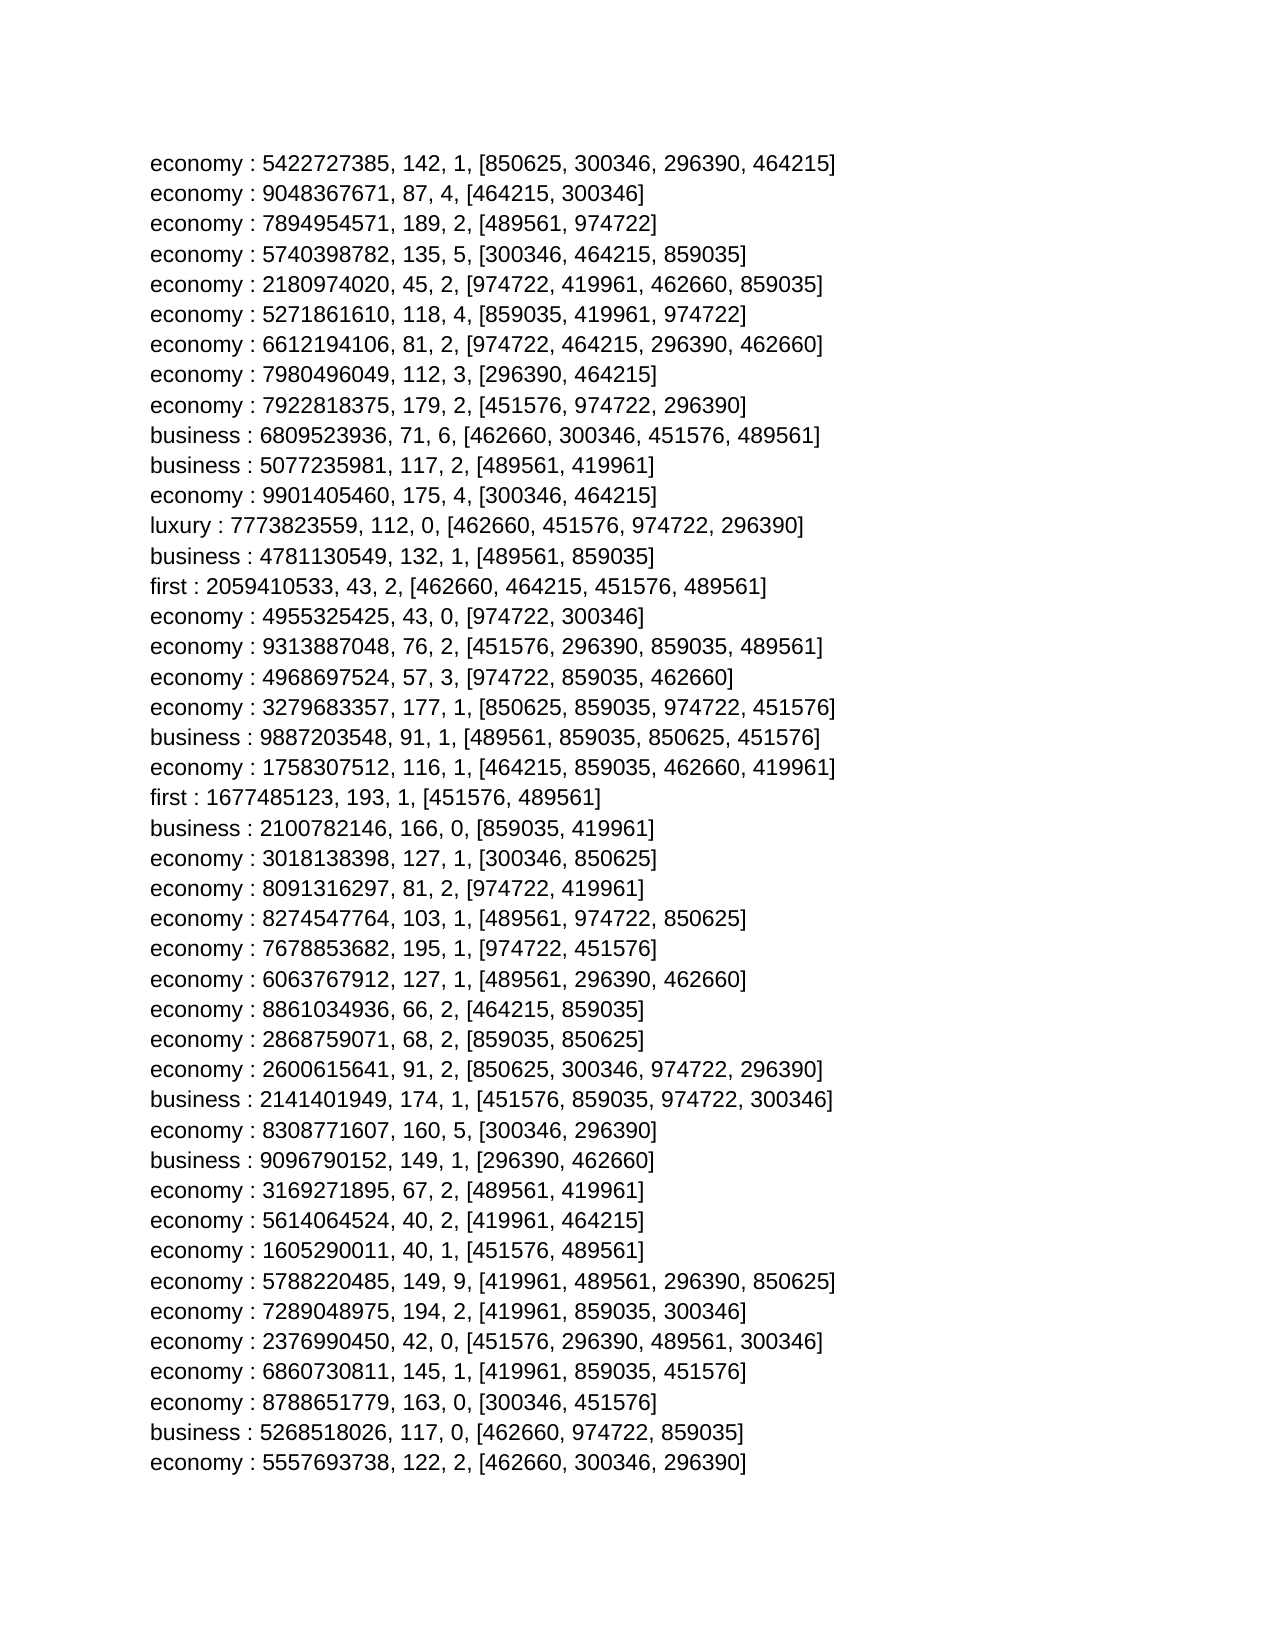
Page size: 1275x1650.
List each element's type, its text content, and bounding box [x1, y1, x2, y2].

text economy : 9901405460, 175, 4, [300346, 464215] [150, 482, 1125, 509]
text business : 4781130549, 132, 1, [489561, 859035] [150, 543, 1125, 569]
text economy : 3279683357, 177, 1, [850625, 859035, 974722, 451576] [150, 694, 1125, 720]
text economy : 3018138398, 127, 1, [300346, 850625] [150, 845, 1125, 871]
text economy : 1758307512, 116, 1, [464215, 859035, 462660, 419961] [150, 754, 1125, 781]
text economy : 5740398782, 135, 5, [300346, 464215, 859035] [150, 241, 1125, 267]
text economy : 7894954571, 189, 2, [489561, 974722] [150, 210, 1125, 237]
text economy : 8274547764, 103, 1, [489561, 974722, 850625] [150, 905, 1125, 932]
text economy : 7289048975, 194, 2, [419961, 859035, 300346] [150, 1298, 1125, 1324]
text economy : 5788220485, 149, 9, [419961, 489561, 296390, 850625] [150, 1268, 1125, 1294]
text business : 2141401949, 174, 1, [451576, 859035, 974722, 300346] [150, 1086, 1125, 1113]
text business : 5268518026, 117, 0, [462660, 974722, 859035] [150, 1419, 1125, 1445]
text economy : 2376990450, 42, 0, [451576, 296390, 489561, 300346] [150, 1328, 1125, 1354]
text economy : 2600615641, 91, 2, [850625, 300346, 974722, 296390] [150, 1056, 1125, 1083]
text business : 5077235981, 117, 2, [489561, 419961] [150, 452, 1125, 478]
text economy : 9048367671, 87, 4, [464215, 300346] [150, 180, 1125, 207]
text economy : 5557693738, 122, 2, [462660, 300346, 296390] [150, 1449, 1125, 1475]
text economy : 5614064524, 40, 2, [419961, 464215] [150, 1207, 1125, 1234]
text economy : 8861034936, 66, 2, [464215, 859035] [150, 996, 1125, 1022]
text economy : 7980496049, 112, 3, [296390, 464215] [150, 361, 1125, 388]
text business : 6809523936, 71, 6, [462660, 300346, 451576, 489561] [150, 422, 1125, 448]
text economy : 5271861610, 118, 4, [859035, 419961, 974722] [150, 301, 1125, 327]
text economy : 5422727385, 142, 1, [850625, 300346, 296390, 464215] [150, 150, 1125, 176]
text economy : 2868759071, 68, 2, [859035, 850625] [150, 1026, 1125, 1052]
text business : 9096790152, 149, 1, [296390, 462660] [150, 1147, 1125, 1173]
text economy : 7678853682, 195, 1, [974722, 451576] [150, 935, 1125, 962]
text economy : 8308771607, 160, 5, [300346, 296390] [150, 1117, 1125, 1143]
text luxury : 7773823559, 112, 0, [462660, 451576, 974722, 296390] [150, 512, 1125, 539]
text economy : 1605290011, 40, 1, [451576, 489561] [150, 1237, 1125, 1264]
text economy : 8091316297, 81, 2, [974722, 419961] [150, 875, 1125, 901]
text economy : 7922818375, 179, 2, [451576, 974722, 296390] [150, 392, 1125, 418]
text economy : 6860730811, 145, 1, [419961, 859035, 451576] [150, 1358, 1125, 1385]
text economy : 3169271895, 67, 2, [489561, 419961] [150, 1177, 1125, 1203]
text business : 2100782146, 166, 0, [859035, 419961] [150, 814, 1125, 841]
text first : 2059410533, 43, 2, [462660, 464215, 451576, 489561] [150, 573, 1125, 599]
text economy : 2180974020, 45, 2, [974722, 419961, 462660, 859035] [150, 271, 1125, 297]
text economy : 8788651779, 163, 0, [300346, 451576] [150, 1388, 1125, 1415]
text business : 9887203548, 91, 1, [489561, 859035, 850625, 451576] [150, 724, 1125, 750]
text economy : 4955325425, 43, 0, [974722, 300346] [150, 603, 1125, 629]
text economy : 6612194106, 81, 2, [974722, 464215, 296390, 462660] [150, 331, 1125, 358]
text economy : 9313887048, 76, 2, [451576, 296390, 859035, 489561] [150, 633, 1125, 660]
text first : 1677485123, 193, 1, [451576, 489561] [150, 784, 1125, 811]
text economy : 6063767912, 127, 1, [489561, 296390, 462660] [150, 966, 1125, 992]
text economy : 4968697524, 57, 3, [974722, 859035, 462660] [150, 663, 1125, 690]
